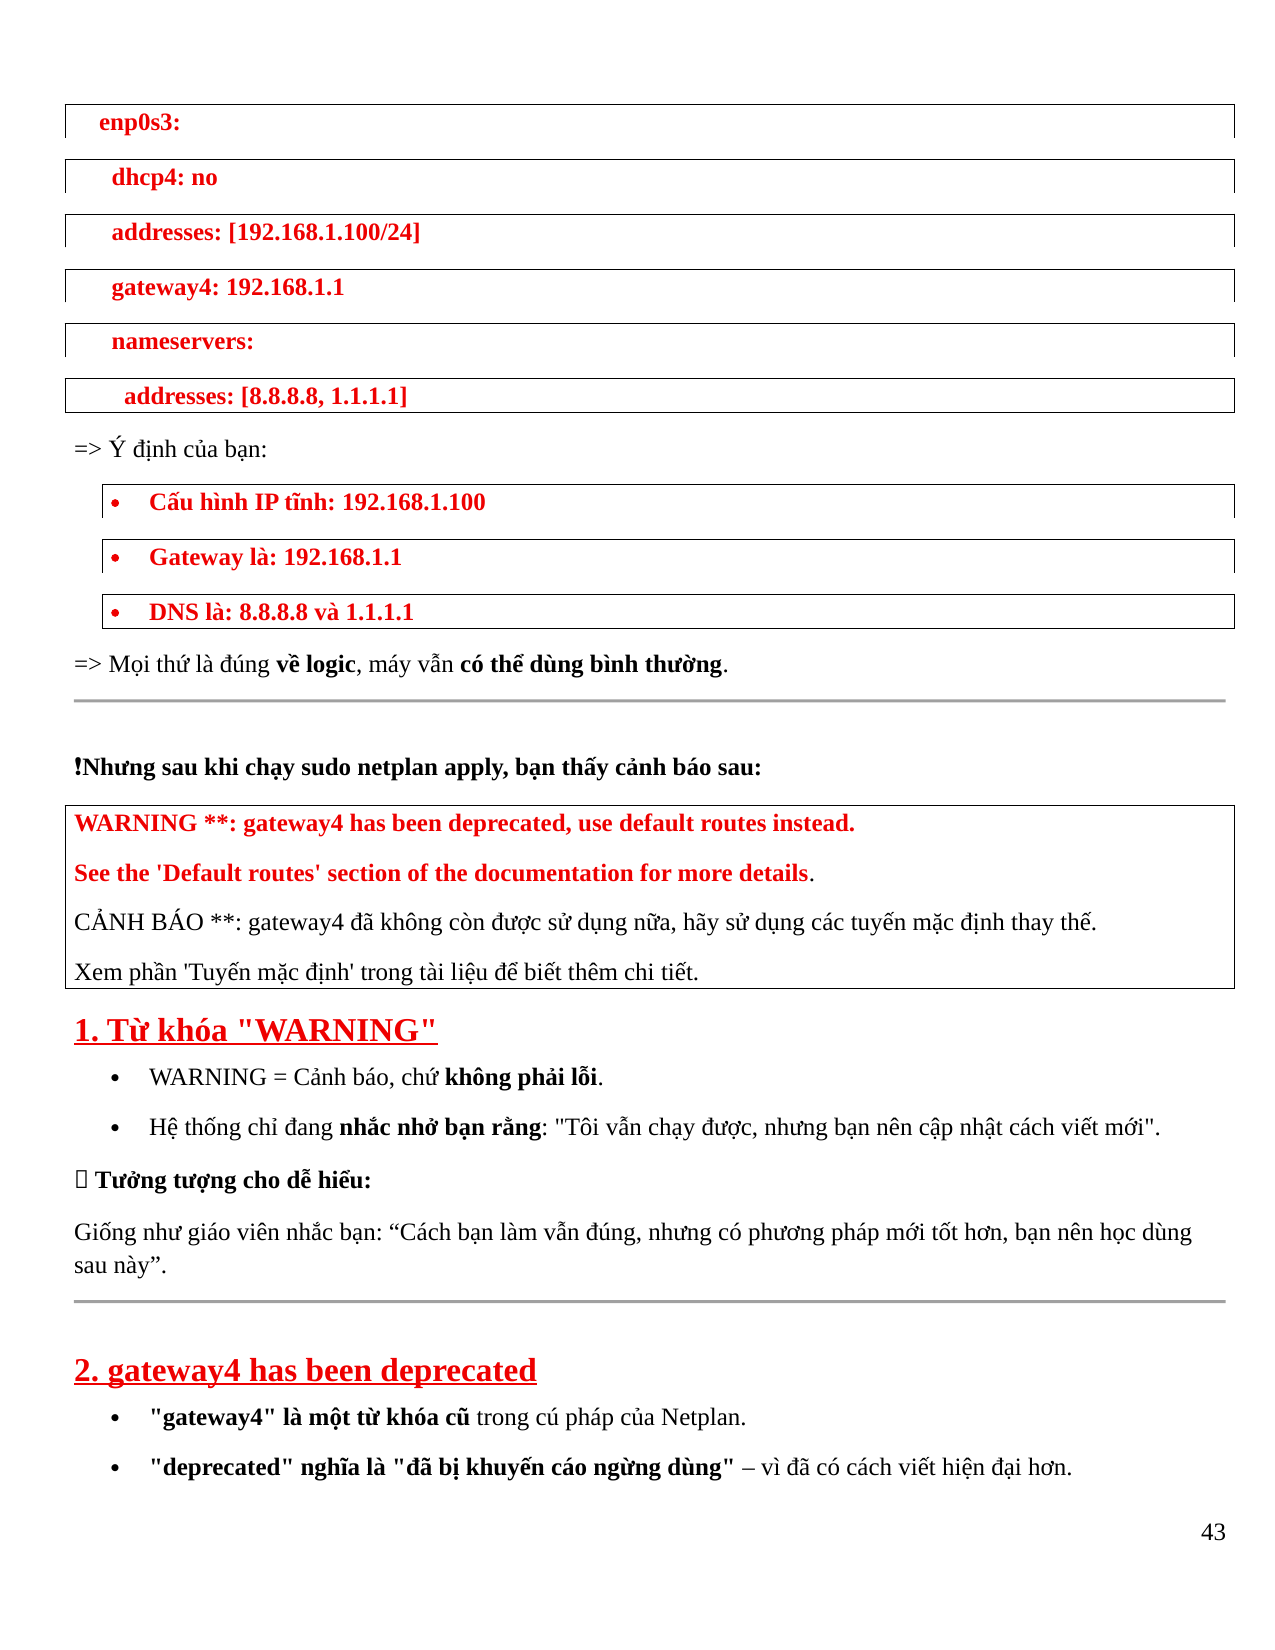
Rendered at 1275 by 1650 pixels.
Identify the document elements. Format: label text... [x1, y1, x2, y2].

text dhcp4: no [66, 160, 1234, 193]
text addresses: [192.168.1.100/24] [66, 215, 1234, 247]
text 🧠 Tưởng tượng cho dễ hiểu: [74, 1162, 1226, 1196]
text WARNING **: gateway4 has been deprecated, use default routes instead. [66, 806, 1234, 837]
text ❗Nhưng sau khi chạy sudo netplan apply, bạn thấy cảnh báo sau: [74, 749, 1226, 783]
list WARNING = Cảnh báo, chứ không phải lỗi. [111, 1062, 1226, 1091]
text Xem phần 'Tuyến mặc định' trong tài liệu để biết thêm chi tiết. [66, 954, 1234, 988]
list "gateway4" là một từ khóa cũ trong cú pháp của Netplan. [111, 1402, 1226, 1431]
text enp0s3: [66, 105, 1234, 138]
list "deprecated" nghĩa là "đã bị khuyến cáo ngừng dùng" – vì đã có cách viết hiện đại hơn. [111, 1452, 1226, 1481]
text See the 'Default routes' section of the documentation for more details. [66, 854, 1234, 886]
text gateway4: 192.168.1.1 [66, 270, 1234, 302]
subtitle 1. Từ khóa "WARNING" [74, 1010, 1226, 1048]
list Cấu hình IP tĩnh: 192.168.1.100 [103, 485, 1234, 518]
text nameservers: [66, 324, 1234, 357]
list Gateway là: 192.168.1.1 [103, 540, 1234, 573]
text addresses: [8.8.8.8, 1.1.1.1] [66, 379, 1234, 412]
text => Mọi thứ là đúng về logic, máy vẫn có thể dùng bình thường. [74, 649, 1226, 678]
text Giống như giáo viên nhắc bạn: “Cách bạn làm vẫn đúng, nhưng có phương pháp mới tốt hơn, bạn nên học dùng sau này”. [74, 1217, 1226, 1279]
list DNS là: 8.8.8.8 và 1.1.1.1 [103, 595, 1234, 628]
text CẢNH BÁO **: gateway4 đã không còn được sử dụng nữa, hãy sử dụng các tuyến mặc định thay thế. [66, 904, 1234, 936]
list Hệ thống chỉ đang nhắc nhở bạn rằng: "Tôi vẫn chạy được, nhưng bạn nên cập nhật cách viết mới". [111, 1112, 1226, 1141]
subtitle 2. gateway4 has been deprecated [74, 1350, 1226, 1388]
text => Ý định của bạn: [74, 434, 1226, 463]
